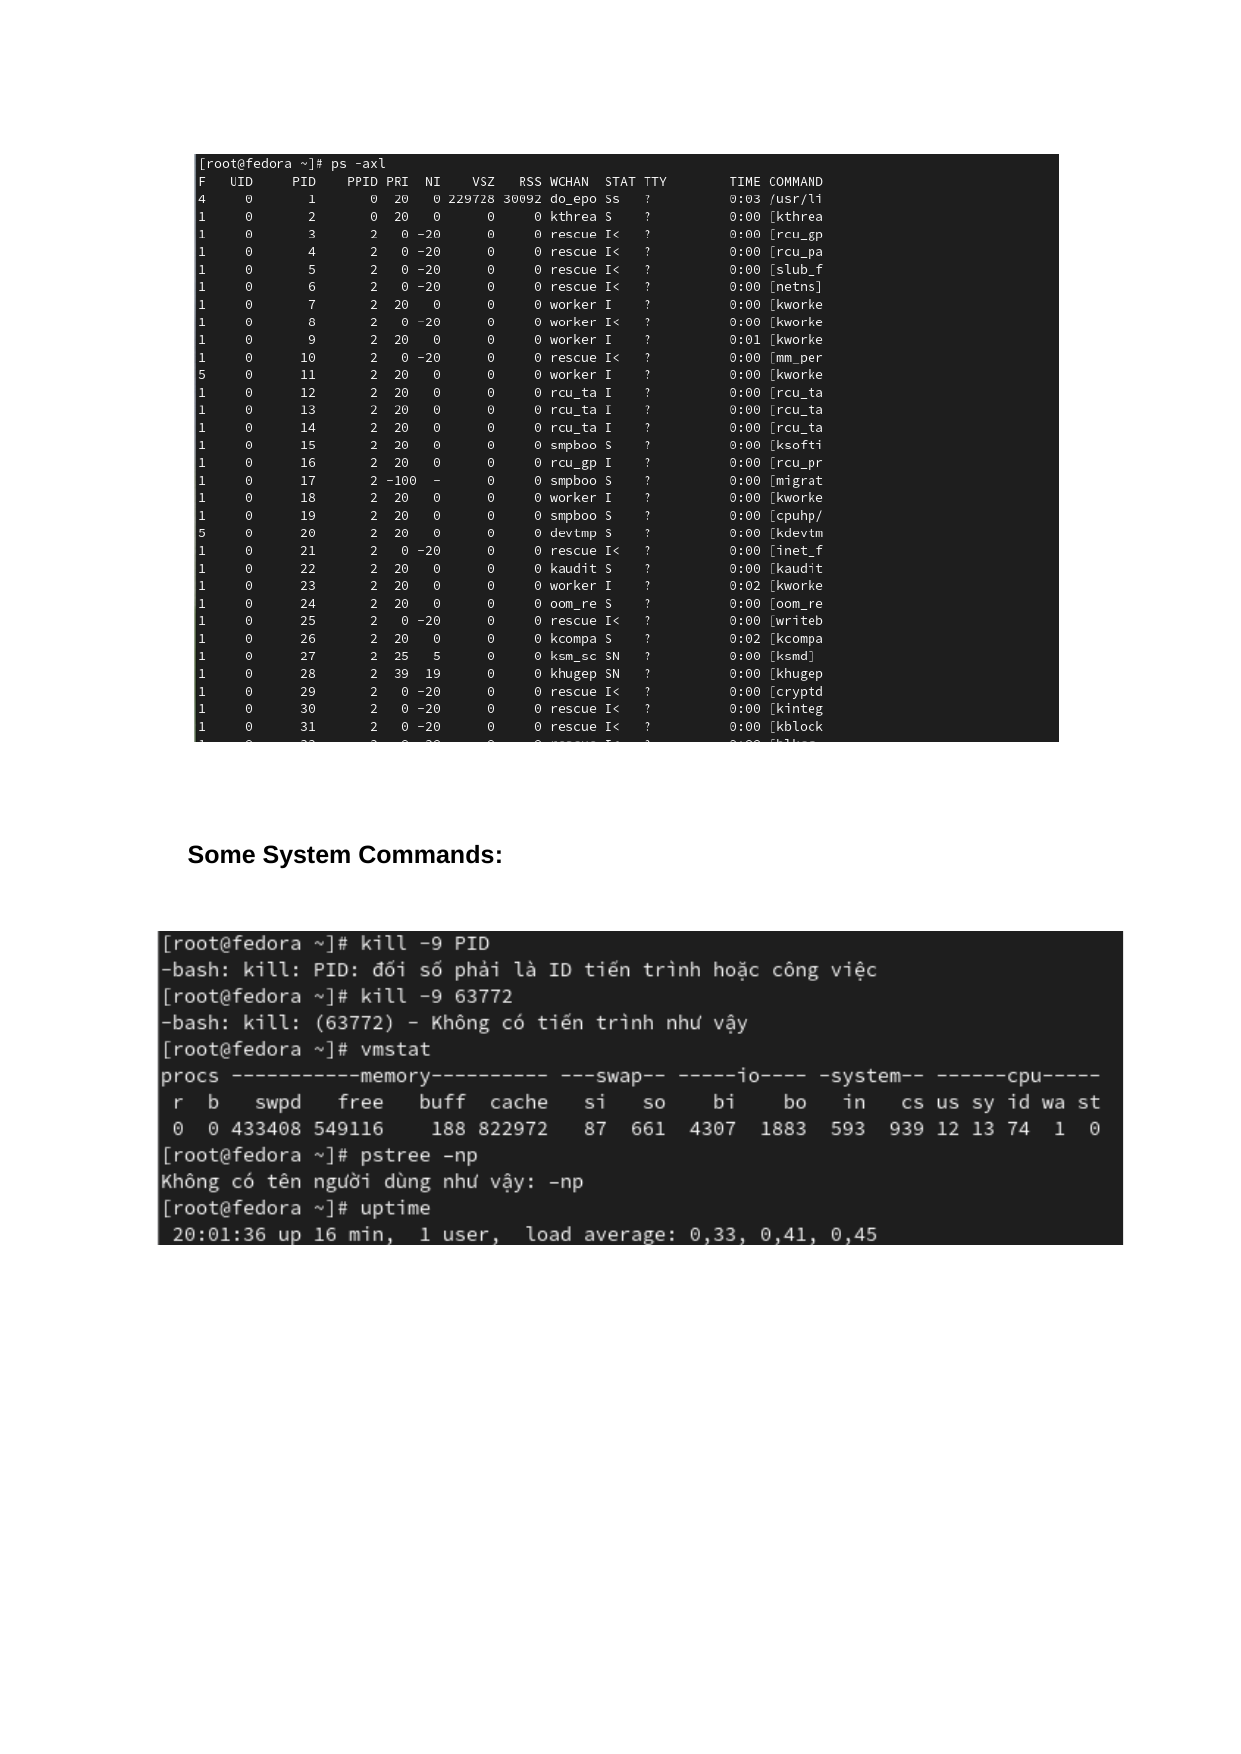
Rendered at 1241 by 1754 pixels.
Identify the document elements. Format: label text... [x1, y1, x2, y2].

picture [194, 154, 1059, 742]
text Some System Commands: [187, 840, 1053, 869]
picture [155, 931, 1124, 1245]
